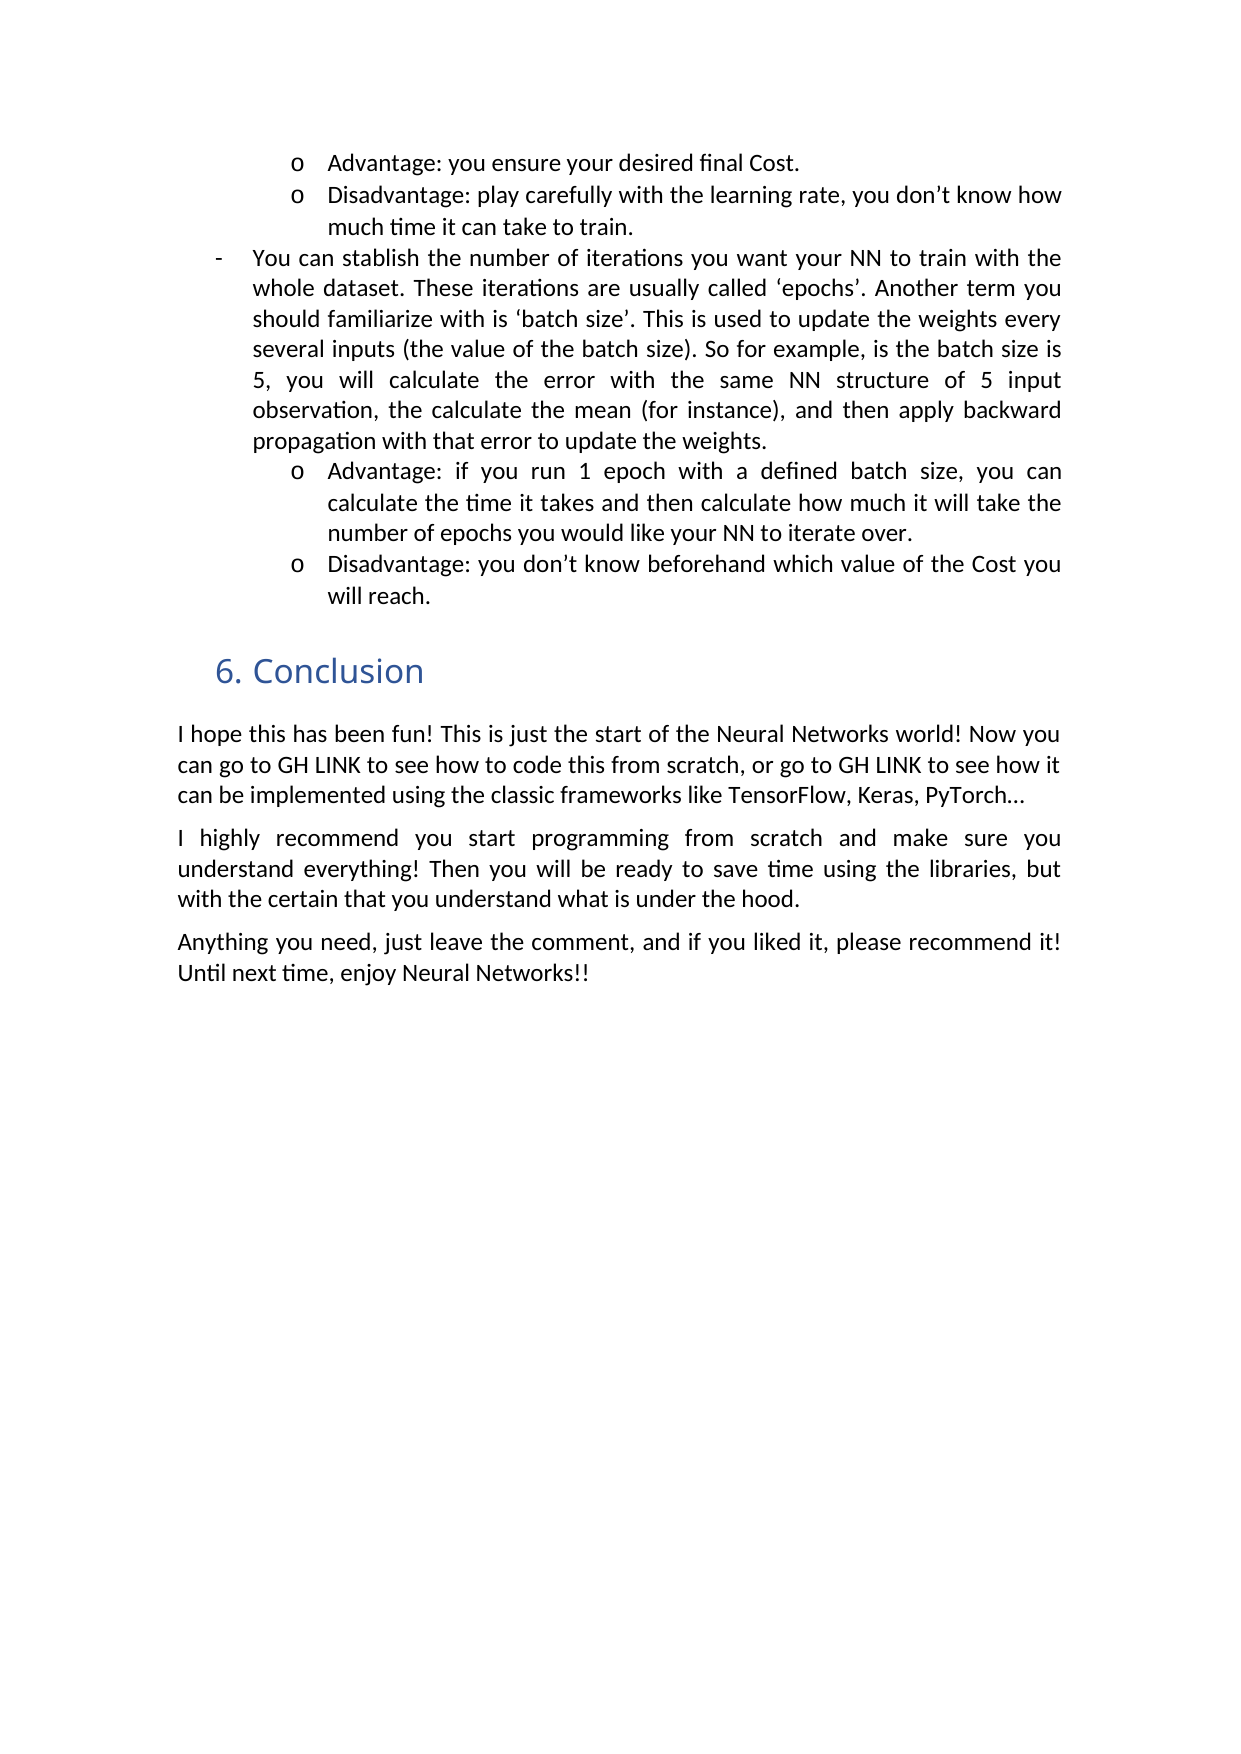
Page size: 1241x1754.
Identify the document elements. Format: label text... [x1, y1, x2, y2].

text I hope this has been fun! This is just the start of the Neural Networks world! Now you can go to GH LINK to see how to code this from scratch, or go to GH LINK to see how it can be implemented using the classic frameworks like TensorFlow, Keras, PyTorch… [177, 718, 1063, 810]
list Advantage: you ensure your desired final Cost. [290, 148, 1063, 179]
list Disadvantage: play carefully with the learning rate, you don’t know how much time it can take to train. [290, 179, 1063, 242]
list Disadvantage: you don’t know beforehand which value of the Cost you will reach. [290, 548, 1063, 610]
list Advantage: if you run 1 epoch with a defined batch size, you can calculate the time it takes and then calculate how much it will take the number of epochs you would like your NN to iterate over. [290, 455, 1063, 548]
subtitle Conclusion [215, 648, 1063, 693]
text I highly recommend you start programming from scratch and make sure you understand everything! Then you will be ready to save time using the libraries, but with the certain that you understand what is under the hood. [177, 822, 1063, 914]
text Anything you need, just leave the comment, and if you liked it, please recommend it! Until next time, enjoy Neural Networks!! [177, 926, 1063, 987]
list You can stablish the number of iterations you want your NN to train with the whole dataset. These iterations are usually called ‘epochs’. Another term you should familiarize with is ‘batch size’. This is used to update the weights every several inputs (the value of the batch size). So for example, is the batch size is 5, you will calculate the error with the same NN structure of 5 input observation, the calculate the mean (for instance), and then apply backward propagation with that error to update the weights. [215, 242, 1063, 455]
